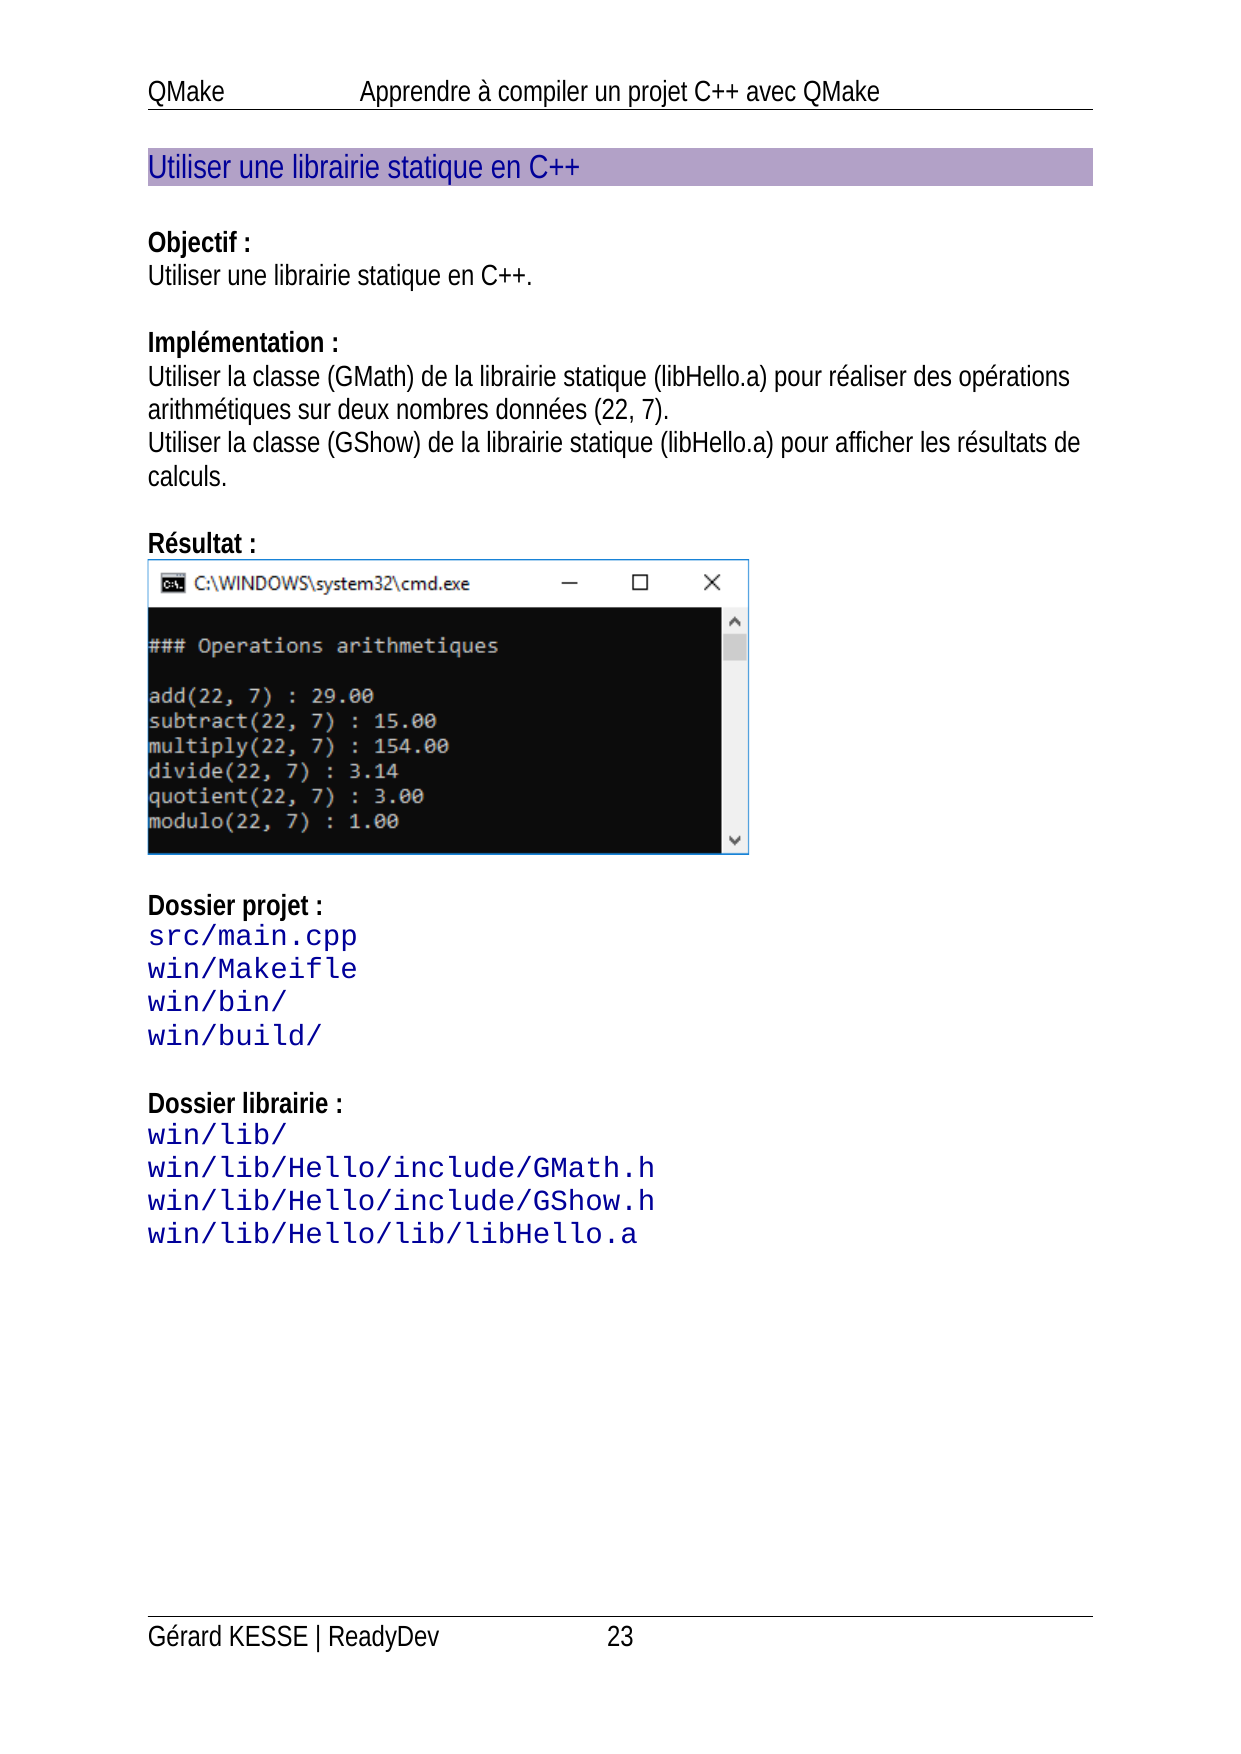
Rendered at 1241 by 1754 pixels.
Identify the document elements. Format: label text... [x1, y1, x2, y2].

picture [147, 559, 750, 855]
text win/bin/ [148, 988, 1093, 1021]
text Utiliser une librairie statique en C++. [148, 258, 1093, 292]
text win/lib/ [148, 1120, 1093, 1153]
text win/build/ [148, 1021, 1093, 1054]
text Utiliser la classe (GMath) de la librairie statique (libHello.a) pour réaliser des opérations arithmétiques sur deux nombres données (22, 7). [148, 359, 1093, 426]
text Résultat : [148, 526, 1093, 559]
text Utiliser la classe (GShow) de la librairie statique (libHello.a) pour afficher les résultats de calculs. [148, 426, 1093, 492]
subtitle Utiliser une librairie statique en C++ [148, 148, 1093, 186]
text Dossier librairie : [148, 1087, 1093, 1120]
text win/lib/Hello/include/GShow.h [148, 1186, 1093, 1219]
text Objectif : [148, 225, 1093, 258]
text win/lib/Hello/lib/libHello.a [148, 1219, 1093, 1252]
text Implémentation : [148, 325, 1093, 359]
text win/Makeifle [148, 954, 1093, 988]
text src/main.cpp [148, 922, 1093, 954]
text win/lib/Hello/include/GMath.h [148, 1153, 1093, 1186]
text Dossier projet : [148, 888, 1093, 922]
